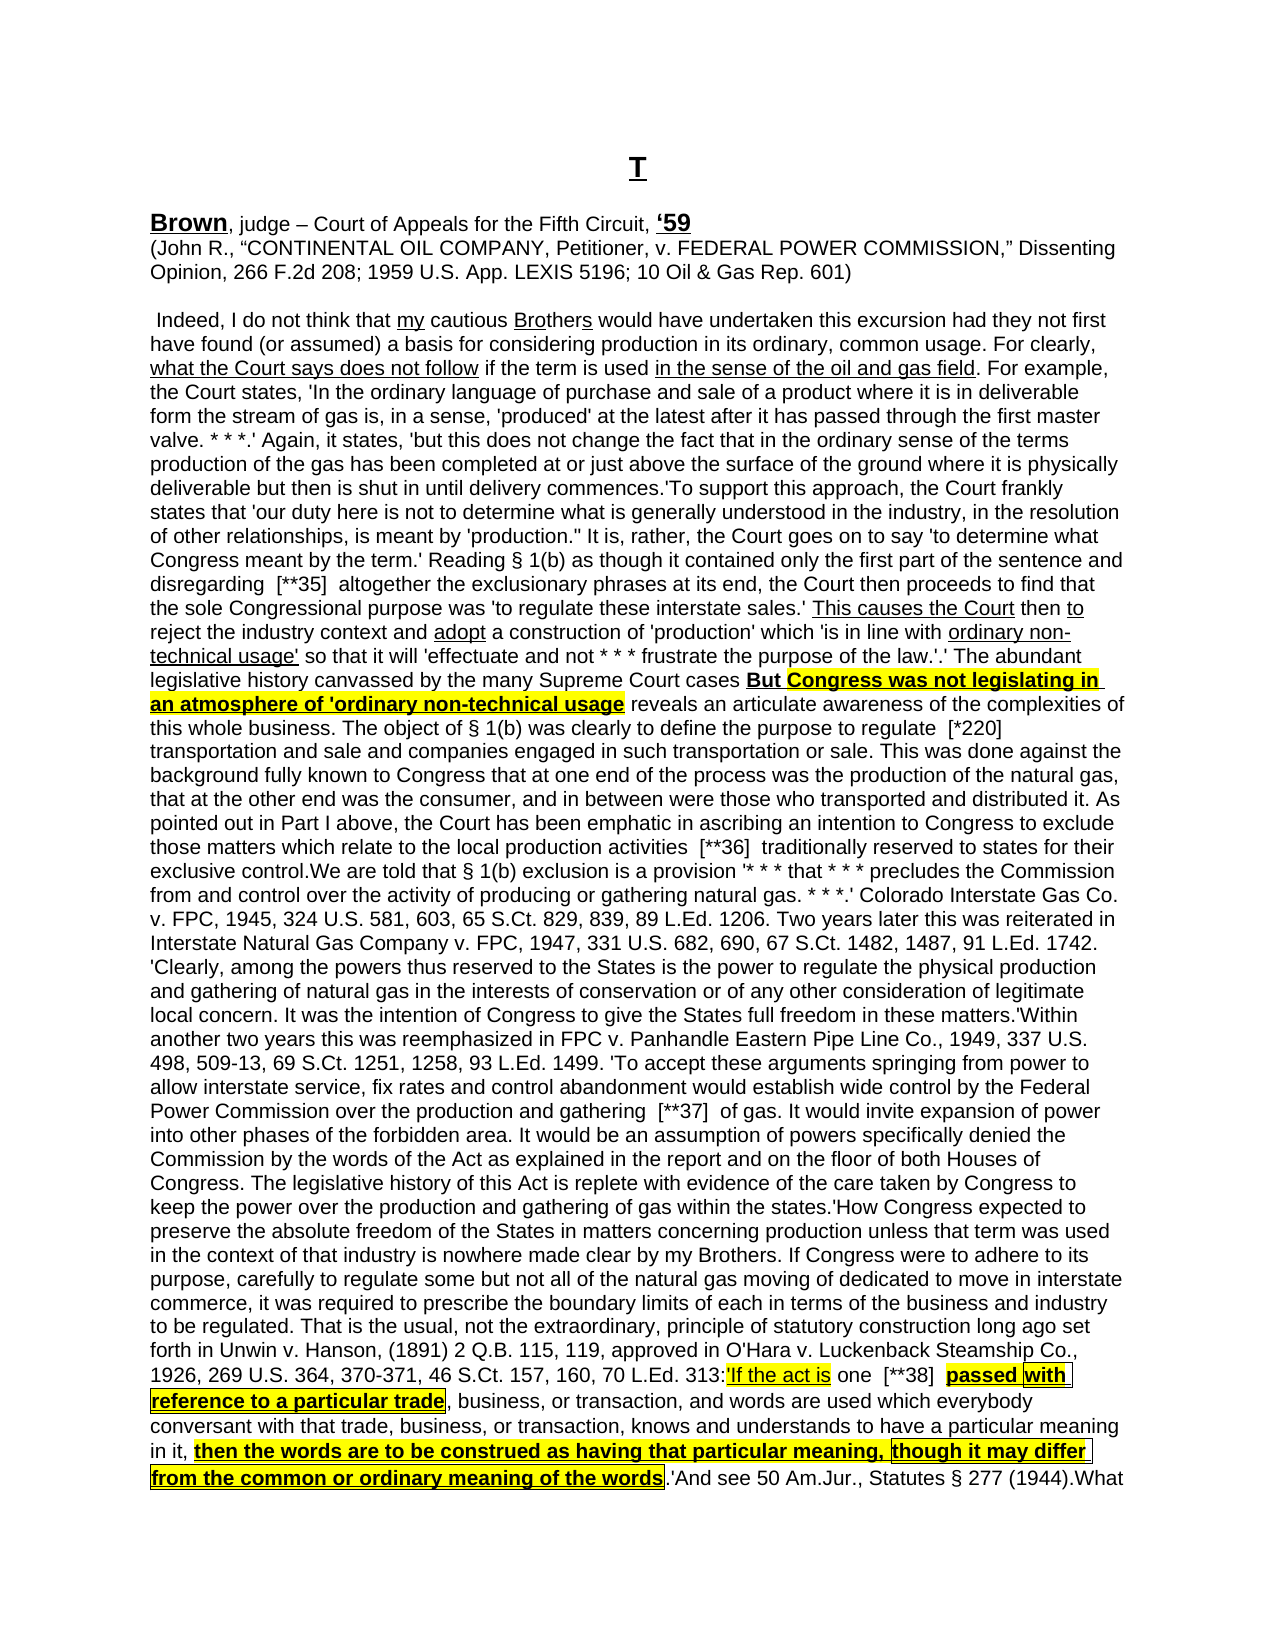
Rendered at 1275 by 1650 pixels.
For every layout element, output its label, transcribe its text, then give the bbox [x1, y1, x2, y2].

subtitle t [150, 150, 1125, 183]
text Brown, judge – Court of Appeals for the Fifth Circuit, ‘59 [150, 207, 1125, 236]
text (John R., “CONTINENTAL OIL COMPANY, Petitioner, v. FEDERAL POWER COMMISSION,” Dissenting Opinion, 266 F.2d 208; 1959 U.S. App. LEXIS 5196; 10 Oil & Gas Rep. 601) [150, 236, 1125, 284]
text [150, 308, 1125, 1490]
